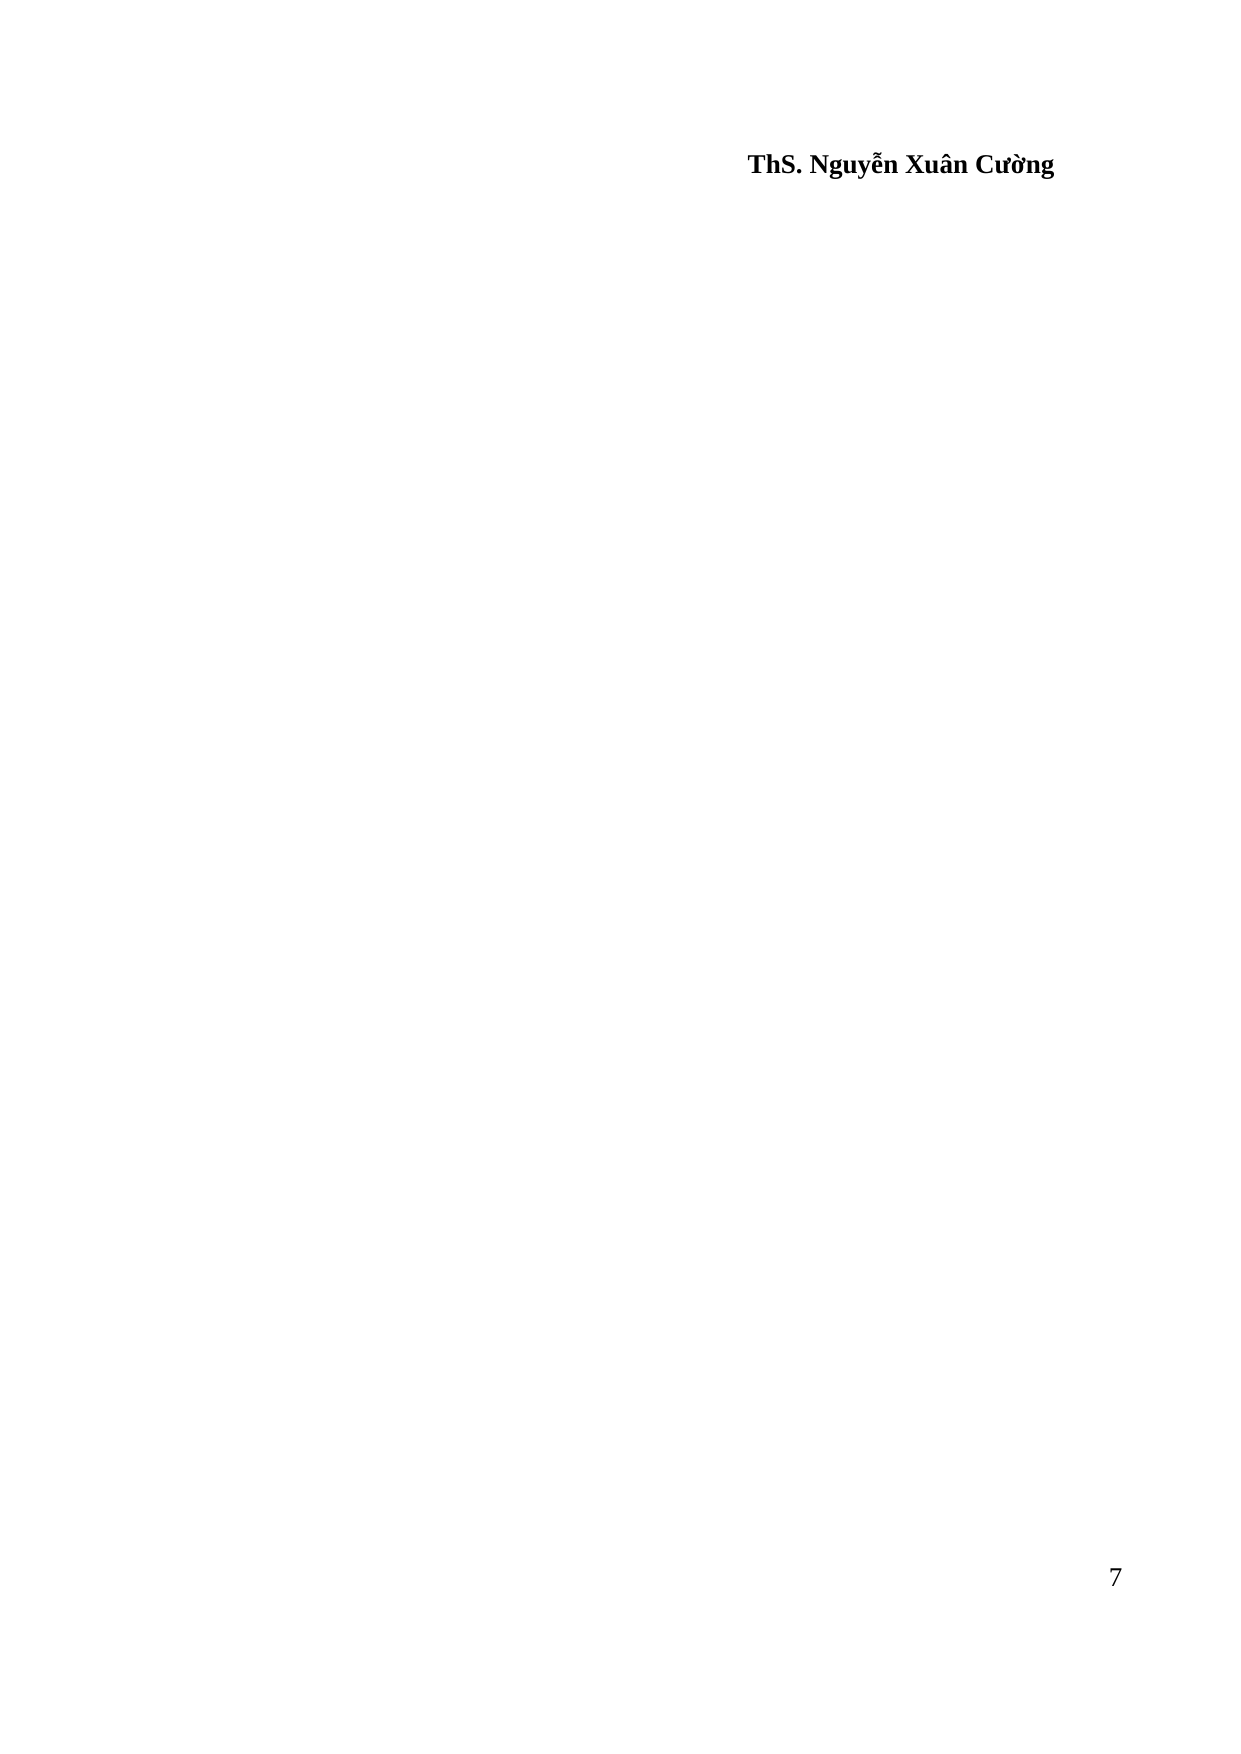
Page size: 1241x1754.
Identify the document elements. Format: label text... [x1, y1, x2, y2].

text ThS. Nguyễn Xuân Cường [207, 148, 1122, 179]
